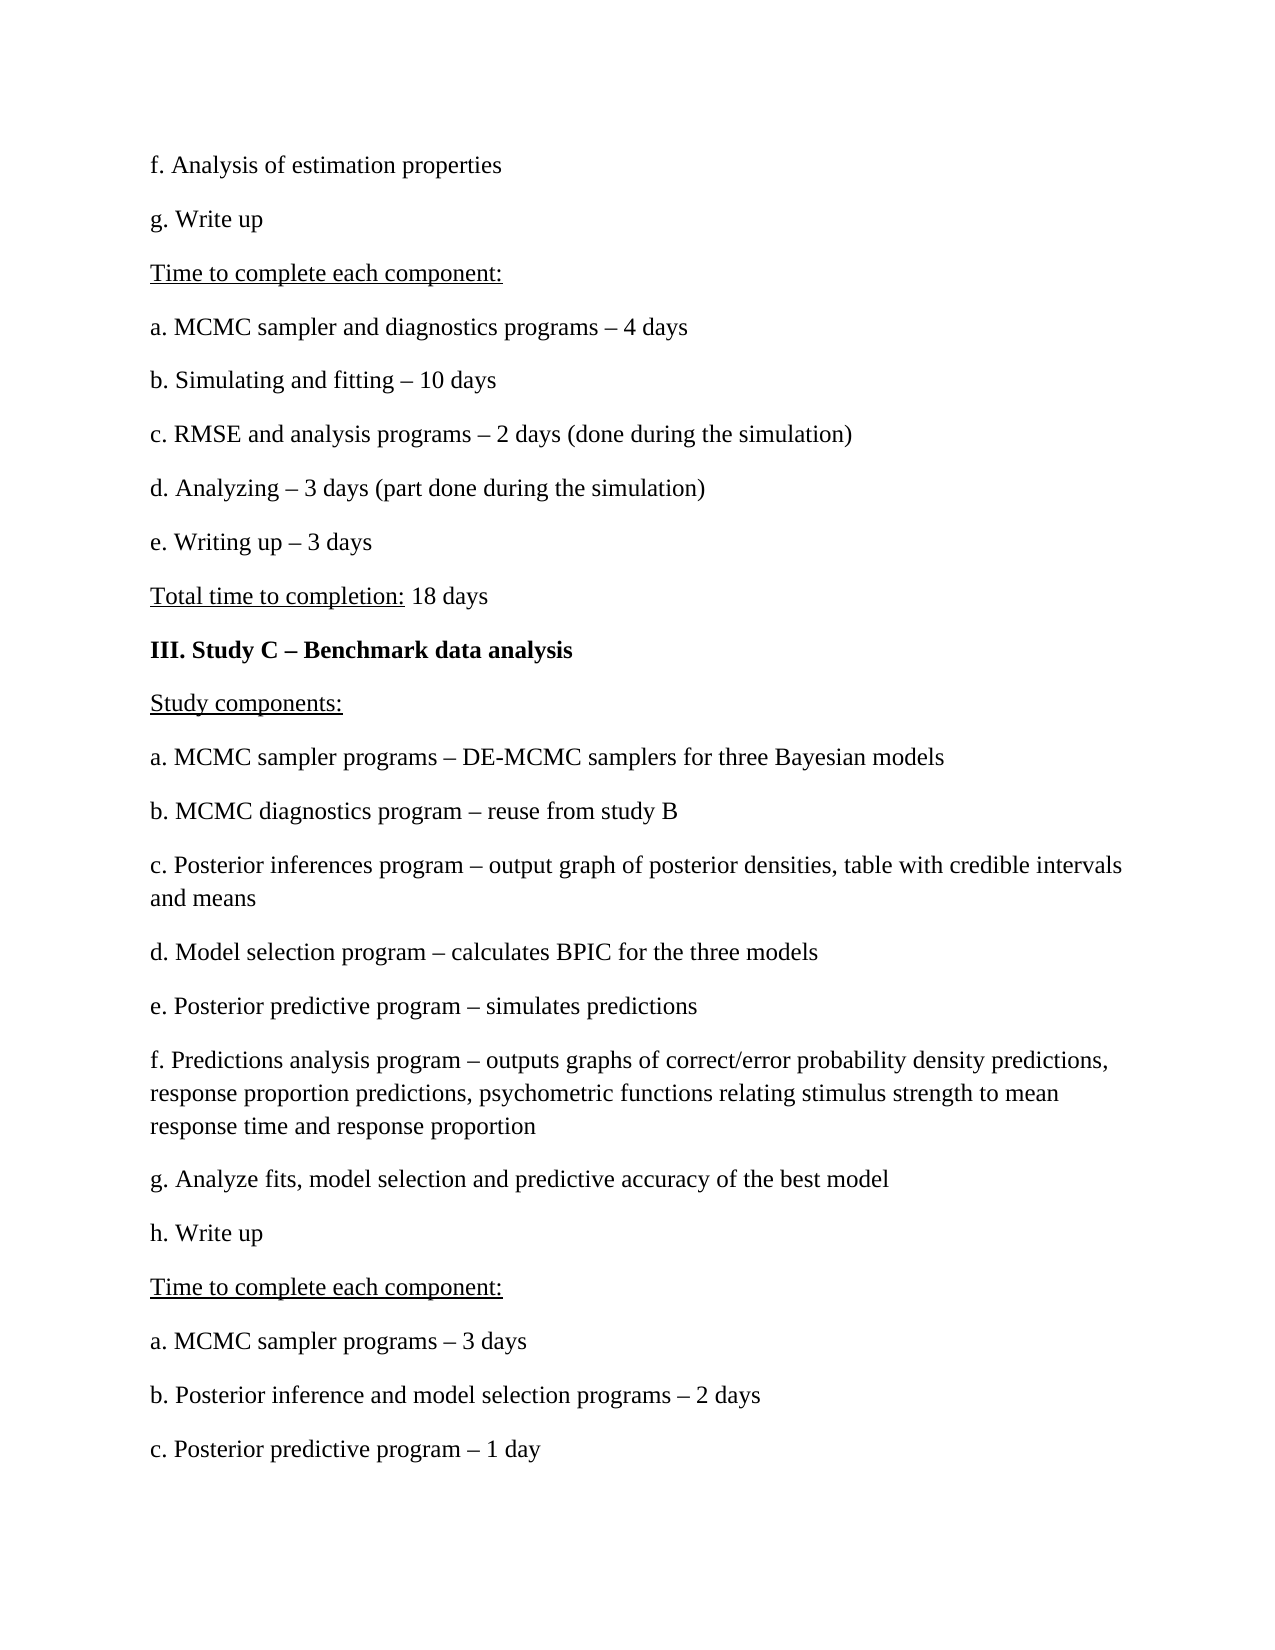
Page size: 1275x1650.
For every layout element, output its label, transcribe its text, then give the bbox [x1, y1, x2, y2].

text a. MCMC sampler programs – 3 days [150, 1326, 1125, 1355]
text a. MCMC sampler programs – DE-MCMC samplers for three Bayesian models [150, 742, 1125, 771]
text d. Model selection program – calculates BPIC for the three models [150, 937, 1125, 966]
text c. RMSE and analysis programs – 2 days (done during the simulation) [150, 419, 1125, 448]
text c. Posterior predictive program – 1 day [150, 1434, 1125, 1463]
text a. MCMC sampler and diagnostics programs – 4 days [150, 312, 1125, 340]
text f. Predictions analysis program – outputs graphs of correct/error probability density predictions, response proportion predictions, psychometric functions relating stimulus strength to mean response time and response proportion [150, 1045, 1125, 1139]
text c. Posterior inferences program – output graph of posterior densities, table with credible intervals and means [150, 850, 1125, 912]
text Time to complete each component: [150, 1272, 1125, 1301]
text b. Simulating and fitting – 10 days [150, 365, 1125, 394]
text b. MCMC diagnostics program – reuse from study B [150, 796, 1125, 825]
text f. Analysis of estimation properties [150, 150, 1125, 179]
text III. Study C – Benchmark data analysis [150, 635, 1125, 663]
text Time to complete each component: [150, 258, 1125, 286]
text e. Posterior predictive program – simulates predictions [150, 991, 1125, 1019]
text d. Analyzing – 3 days (part done during the simulation) [150, 473, 1125, 502]
text Study components: [150, 688, 1125, 717]
text g. Analyze fits, model selection and predictive accuracy of the best model [150, 1164, 1125, 1193]
text e. Writing up – 3 days [150, 527, 1125, 556]
text Total time to completion: 18 days [150, 581, 1125, 609]
text b. Posterior inference and model selection programs – 2 days [150, 1380, 1125, 1409]
text g. Write up [150, 204, 1125, 233]
text h. Write up [150, 1218, 1125, 1247]
